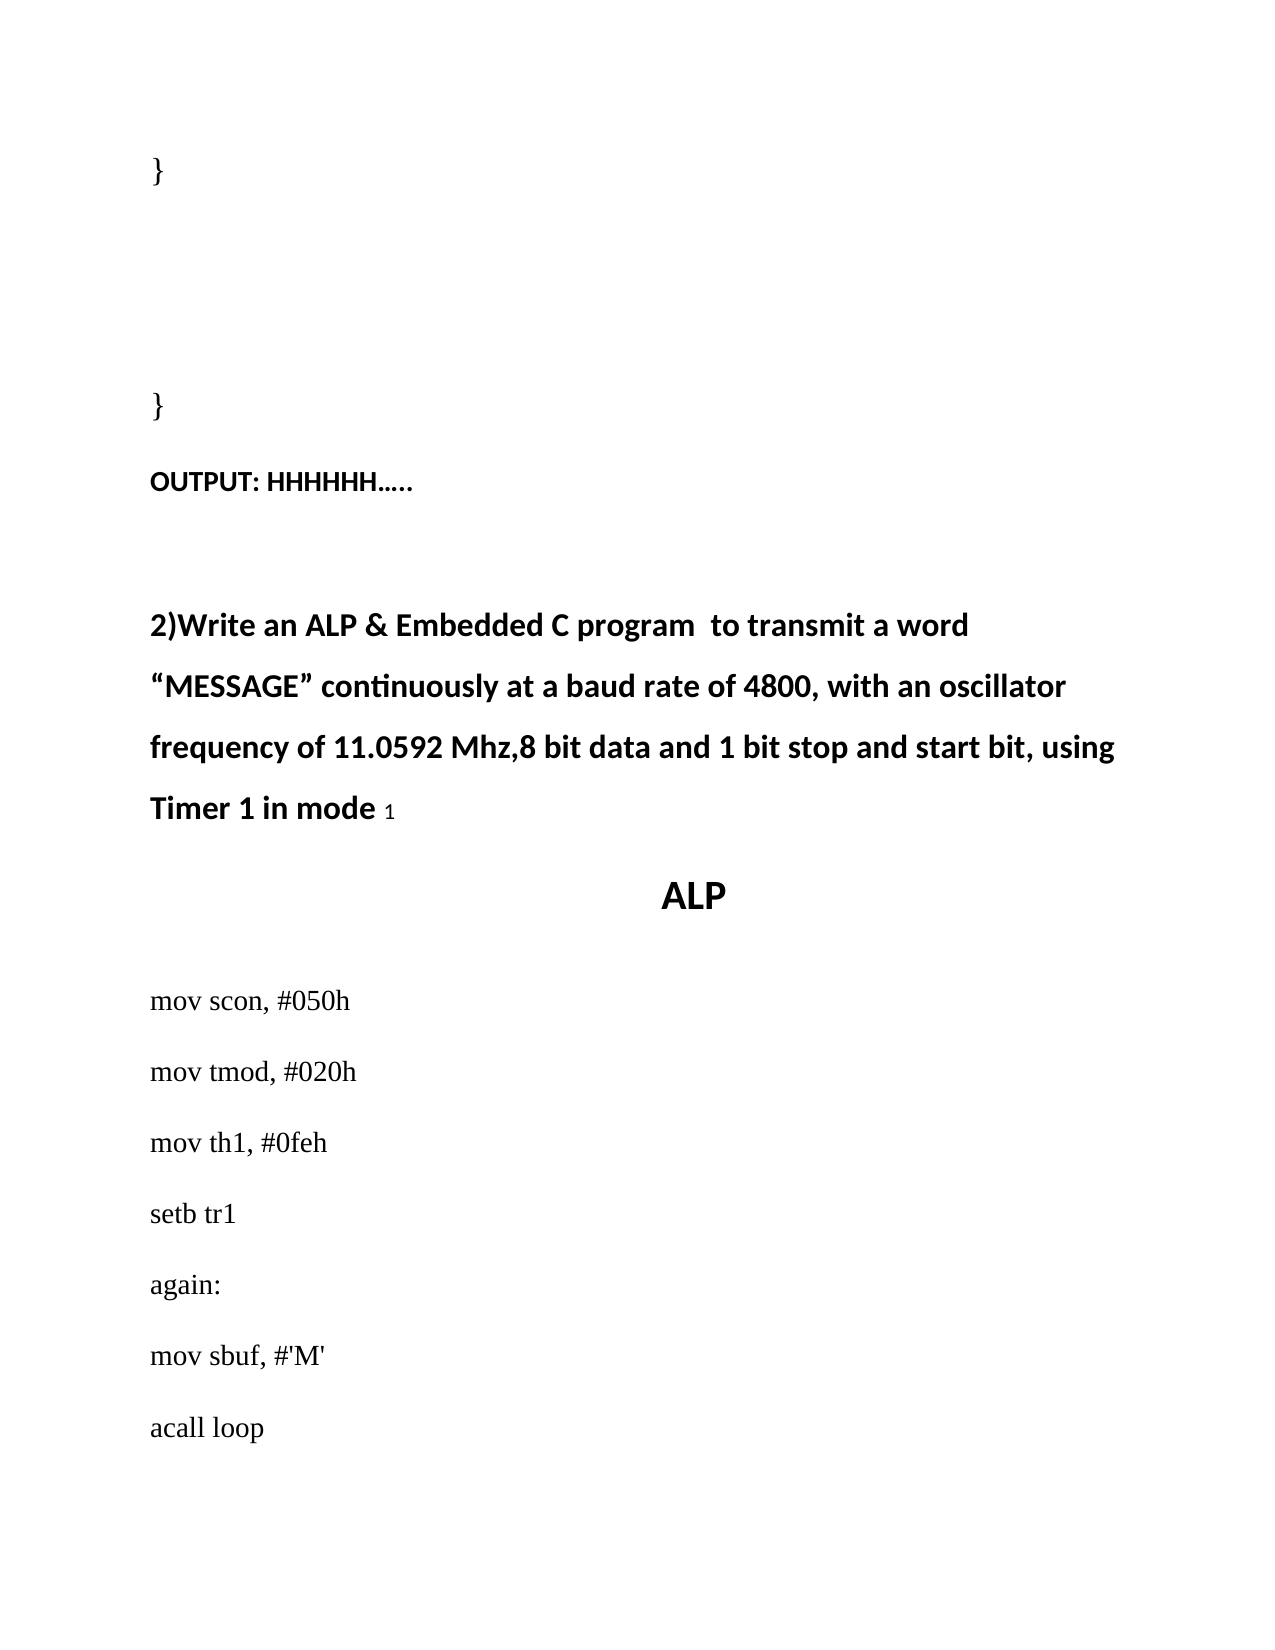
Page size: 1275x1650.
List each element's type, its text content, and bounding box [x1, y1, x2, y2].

text 2)Write an ALP & Embedded C program to transmit a word “MESSAGE” continuously at a baud rate of 4800, with an oscillator frequency of 11.0592 Mhz,8 bit data and 1 bit stop and start bit, using Timer 1 in mode 1 [150, 604, 1125, 828]
text mov tmod, #020h [150, 1054, 1125, 1087]
text } [150, 150, 1125, 188]
text ALP [262, 869, 1125, 920]
text again: [150, 1267, 1125, 1301]
text mov th1, #0feh [150, 1125, 1125, 1159]
text } [150, 385, 1125, 423]
text OUTPUT: HHHHHH….. [150, 463, 1125, 499]
text acall loop [150, 1410, 1125, 1443]
text mov scon, #050h [150, 983, 1125, 1016]
text setb tr1 [150, 1196, 1125, 1230]
text mov sbuf, #'M' [150, 1338, 1125, 1372]
